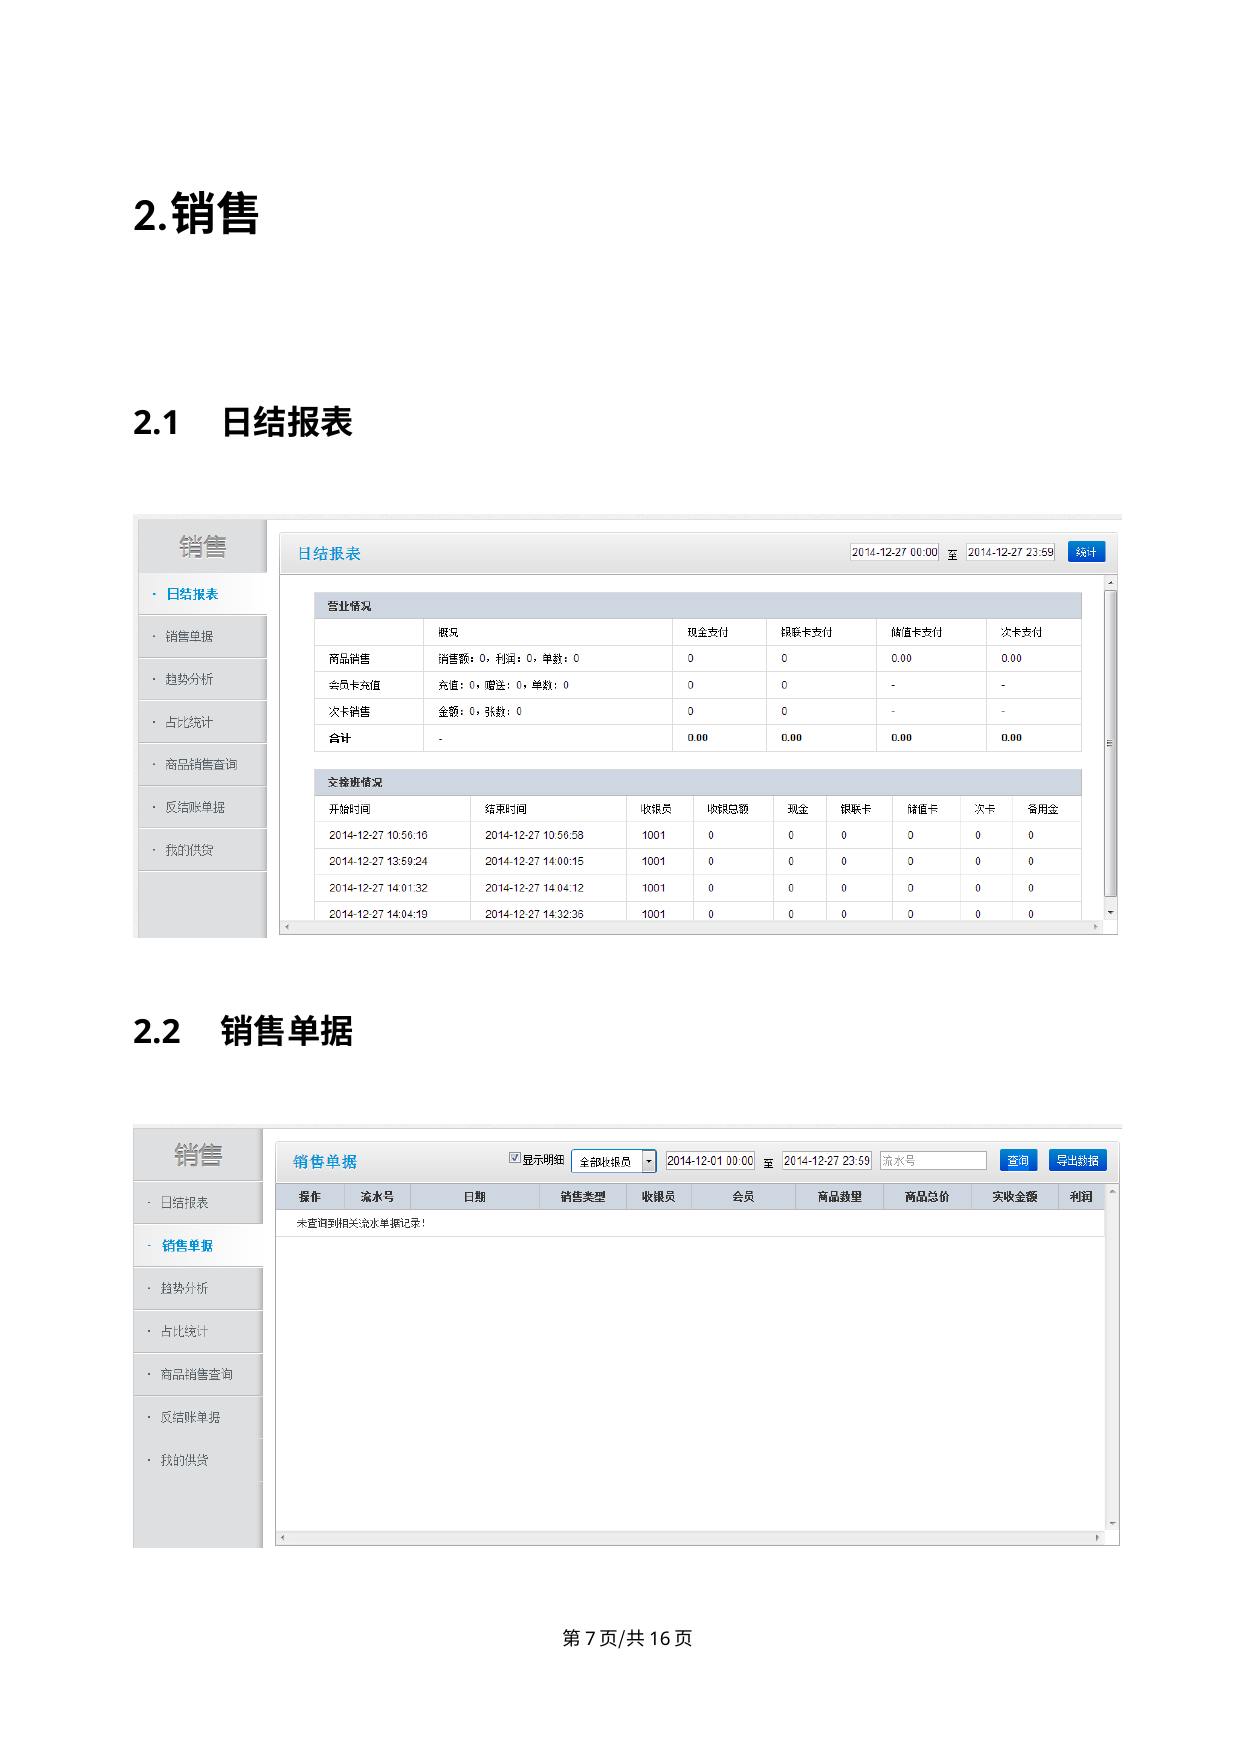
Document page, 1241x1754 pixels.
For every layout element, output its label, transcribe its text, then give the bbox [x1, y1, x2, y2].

subtitle 日结报表 [133, 387, 1122, 452]
picture [132, 514, 1123, 938]
picture [132, 1124, 1123, 1548]
subtitle 销售单据 [133, 997, 1122, 1062]
subtitle 销售 [133, 162, 1122, 259]
